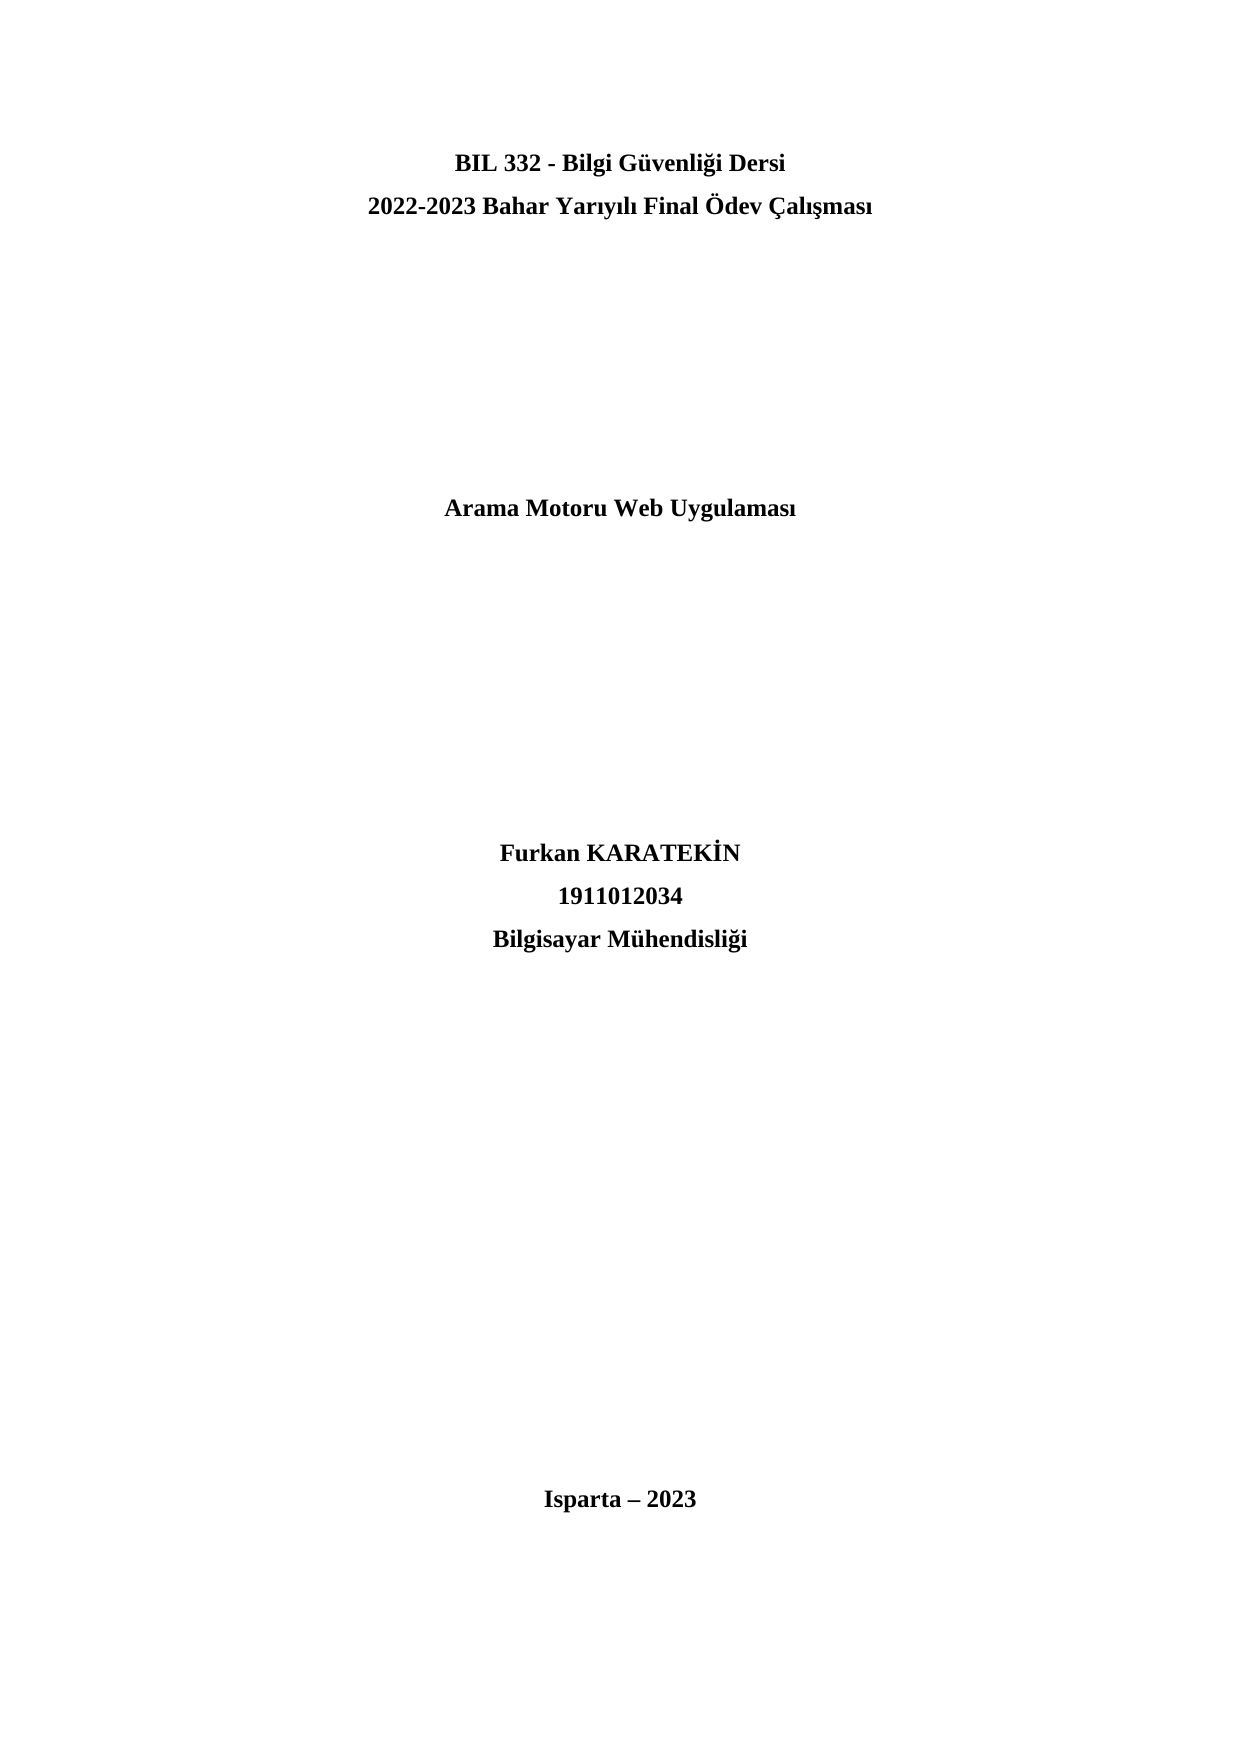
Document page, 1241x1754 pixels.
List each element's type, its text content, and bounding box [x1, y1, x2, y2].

text BIL 332 - Bilgi Güvenliği Dersi [148, 148, 1093, 176]
text 1911012034 [148, 881, 1093, 909]
text Bilgisayar Mühendisliği [148, 924, 1093, 953]
text Furkan KARATEKİN [148, 838, 1093, 866]
text 2022-2023 Bahar Yarıyılı Final Ödev Çalışması [148, 191, 1093, 219]
text Isparta – 2023 [148, 1484, 1093, 1513]
text Arama Motoru Web Uygulaması [148, 493, 1093, 521]
